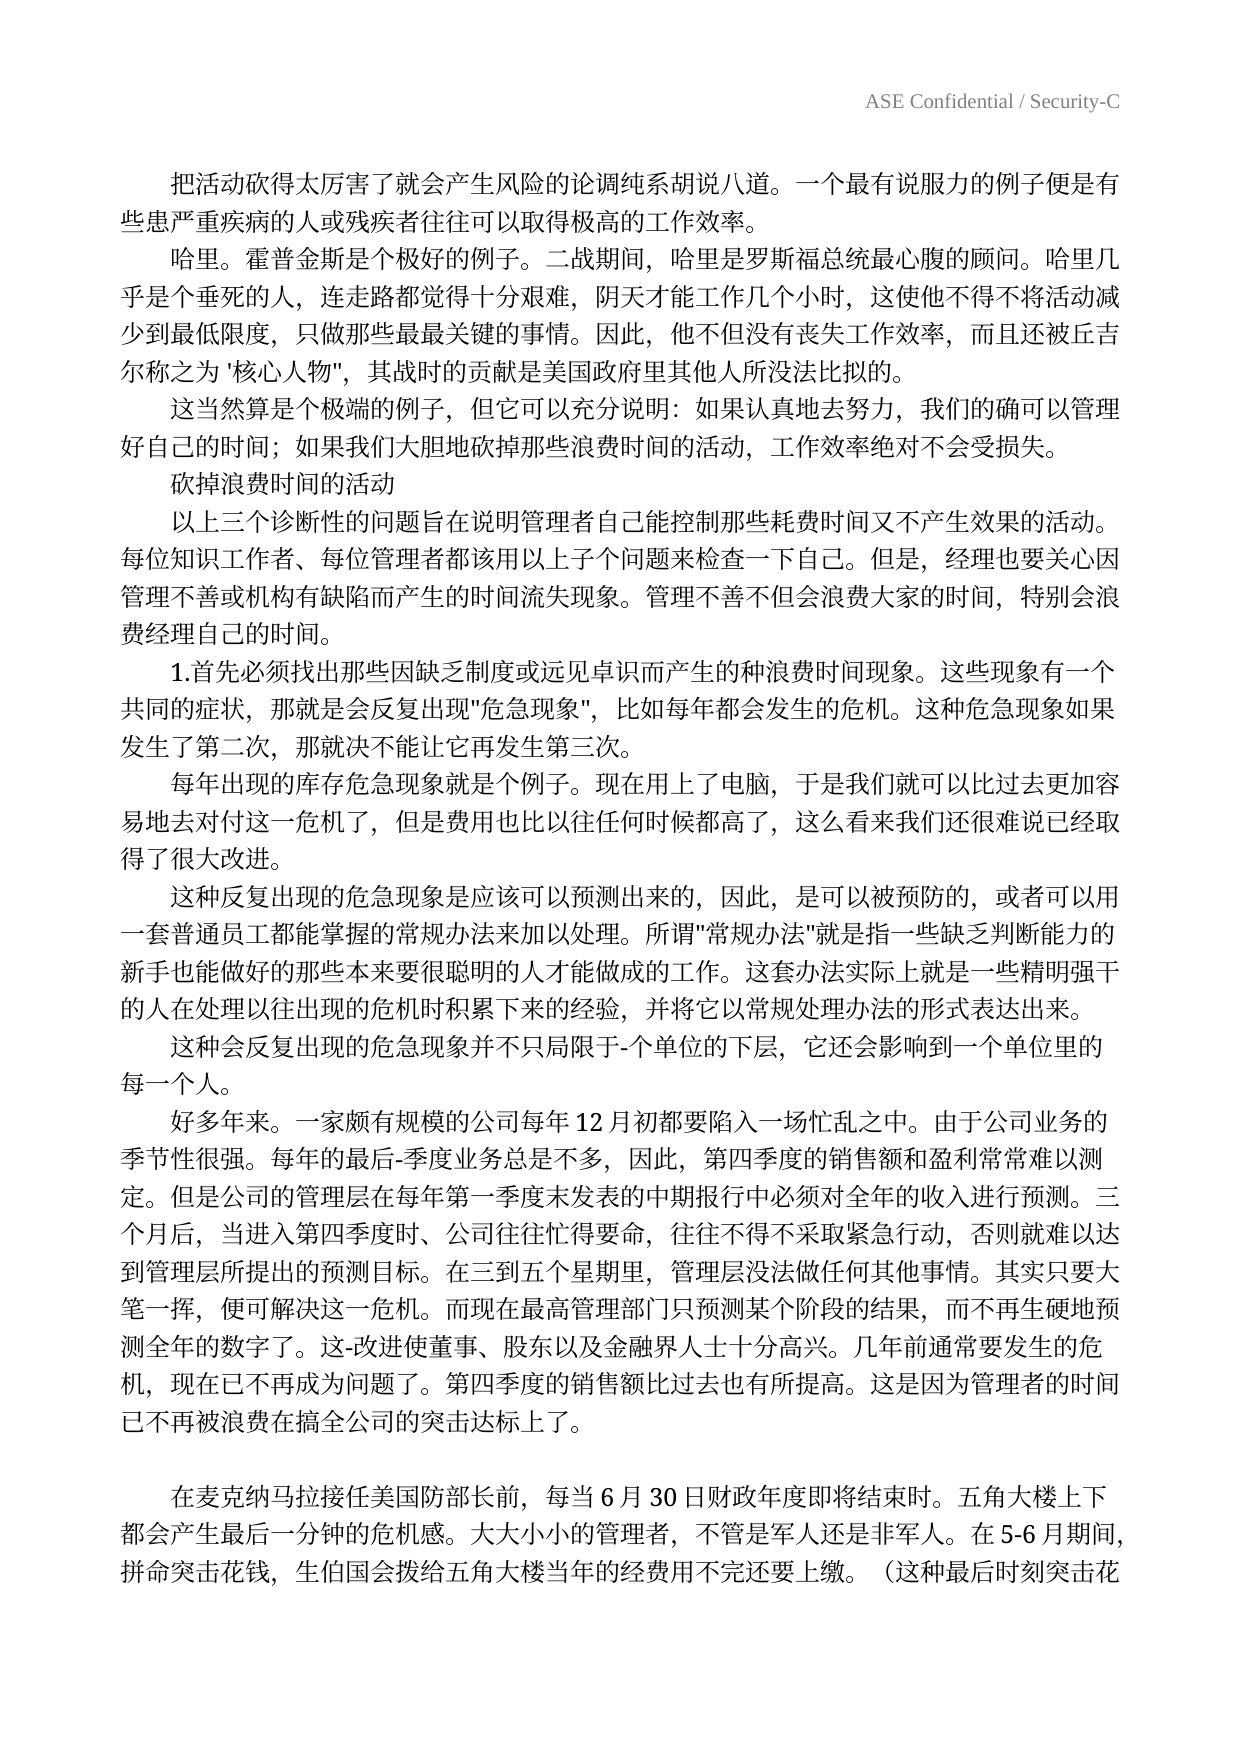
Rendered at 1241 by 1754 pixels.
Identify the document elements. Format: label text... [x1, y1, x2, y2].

text 1.首先必须找出那些因缺乏制度或远见卓识而产生的种浪费时间现象。这些现象有一个共同的症状，那就是会反复出现"危急现象"，比如每年都会发生的危机。这种危急现象如果发生了第二次，那就决不能让它再发生第三次。 [120, 652, 1120, 764]
text 砍掉浪费时间的活动 [120, 464, 1120, 502]
text 这种反复出现的危急现象是应该可以预测出来的，因此，是可以被预防的，或者可以用一套普通员工都能掌握的常规办法来加以处理。所谓"常规办法"就是指一些缺乏判断能力的新手也能做好的那些本来要很聪明的人才能做成的工作。这套办法实际上就是一些精明强干的人在处理以往出现的危机时积累下来的经验，并将它以常规处理办法的形式表达出来。 [120, 877, 1120, 1027]
text 这当然算是个极端的例子，但它可以充分说明：如果认真地去努力，我们的确可以管理好自己的时间；如果我们大胆地砍掉那些浪费时间的活动，工作效率绝对不会受损失。 [120, 389, 1120, 464]
text 每年出现的库存危急现象就是个例子。现在用上了电脑，于是我们就可以比过去更加容易地去对付这一危机了，但是费用也比以往任何时候都高了，这么看来我们还很难说已经取得了很大改进。 [120, 764, 1120, 877]
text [120, 1477, 1120, 1589]
text 把活动砍得太厉害了就会产生风险的论调纯系胡说八道。一个最有说服力的例子便是有些患严重疾病的人或残疾者往往可以取得极高的工作效率。 [120, 164, 1120, 239]
text 哈里。霍普金斯是个极好的例子。二战期间，哈里是罗斯福总统最心腹的顾问。哈里几乎是个垂死的人，连走路都觉得十分艰难，阴天才能工作几个小时，这使他不得不将活动减少到最低限度，只做那些最最关键的事情。因此，他不但没有丧失工作效率，而且还被丘吉尔称之为 '核心人物"，其战时的贡献是美国政府里其他人所没法比拟的。 [120, 239, 1120, 389]
text 这种会反复出现的危急现象并不只局限于-个单位的下层，它还会影响到一个单位里的每一个人。 [120, 1027, 1120, 1102]
text 以上三个诊断性的问题旨在说明管理者自己能控制那些耗费时间又不产生效果的活动。每位知识工作者、每位管理者都该用以上子个问题来检查一下自己。但是，经理也要关心因管理不善或机构有缺陷而产生的时间流失现象。管理不善不但会浪费大家的时间，特别会浪费经理自己的时间。 [120, 502, 1120, 652]
text 好多年来。一家颇有规模的公司每年12月初都要陷入一场忙乱之中。由于公司业务的季节性很强。每年的最后-季度业务总是不多，因此，第四季度的销售额和盈利常常难以测定。但是公司的管理层在每年第一季度末发表的中期报行中必须对全年的收入进行预测。三个月后，当进入第四季度时、公司往往忙得要命，往往不得不采取紧急行动，否则就难以达到管理层所提出的预测目标。在三到五个星期里，管理层没法做任何其他事情。其实只要大笔一挥，便可解决这一危机。而现在最高管理部门只预测某个阶段的结果，而不再生硬地预测全年的数字了。这-改进使董事、股东以及金融界人士十分高兴。几年前通常要发生的危机，现在已不再成为问题了。第四季度的销售额比过去也有所提高。这是因为管理者的时间已不再被浪费在搞全公司的突击达标上了。 [120, 1102, 1120, 1439]
